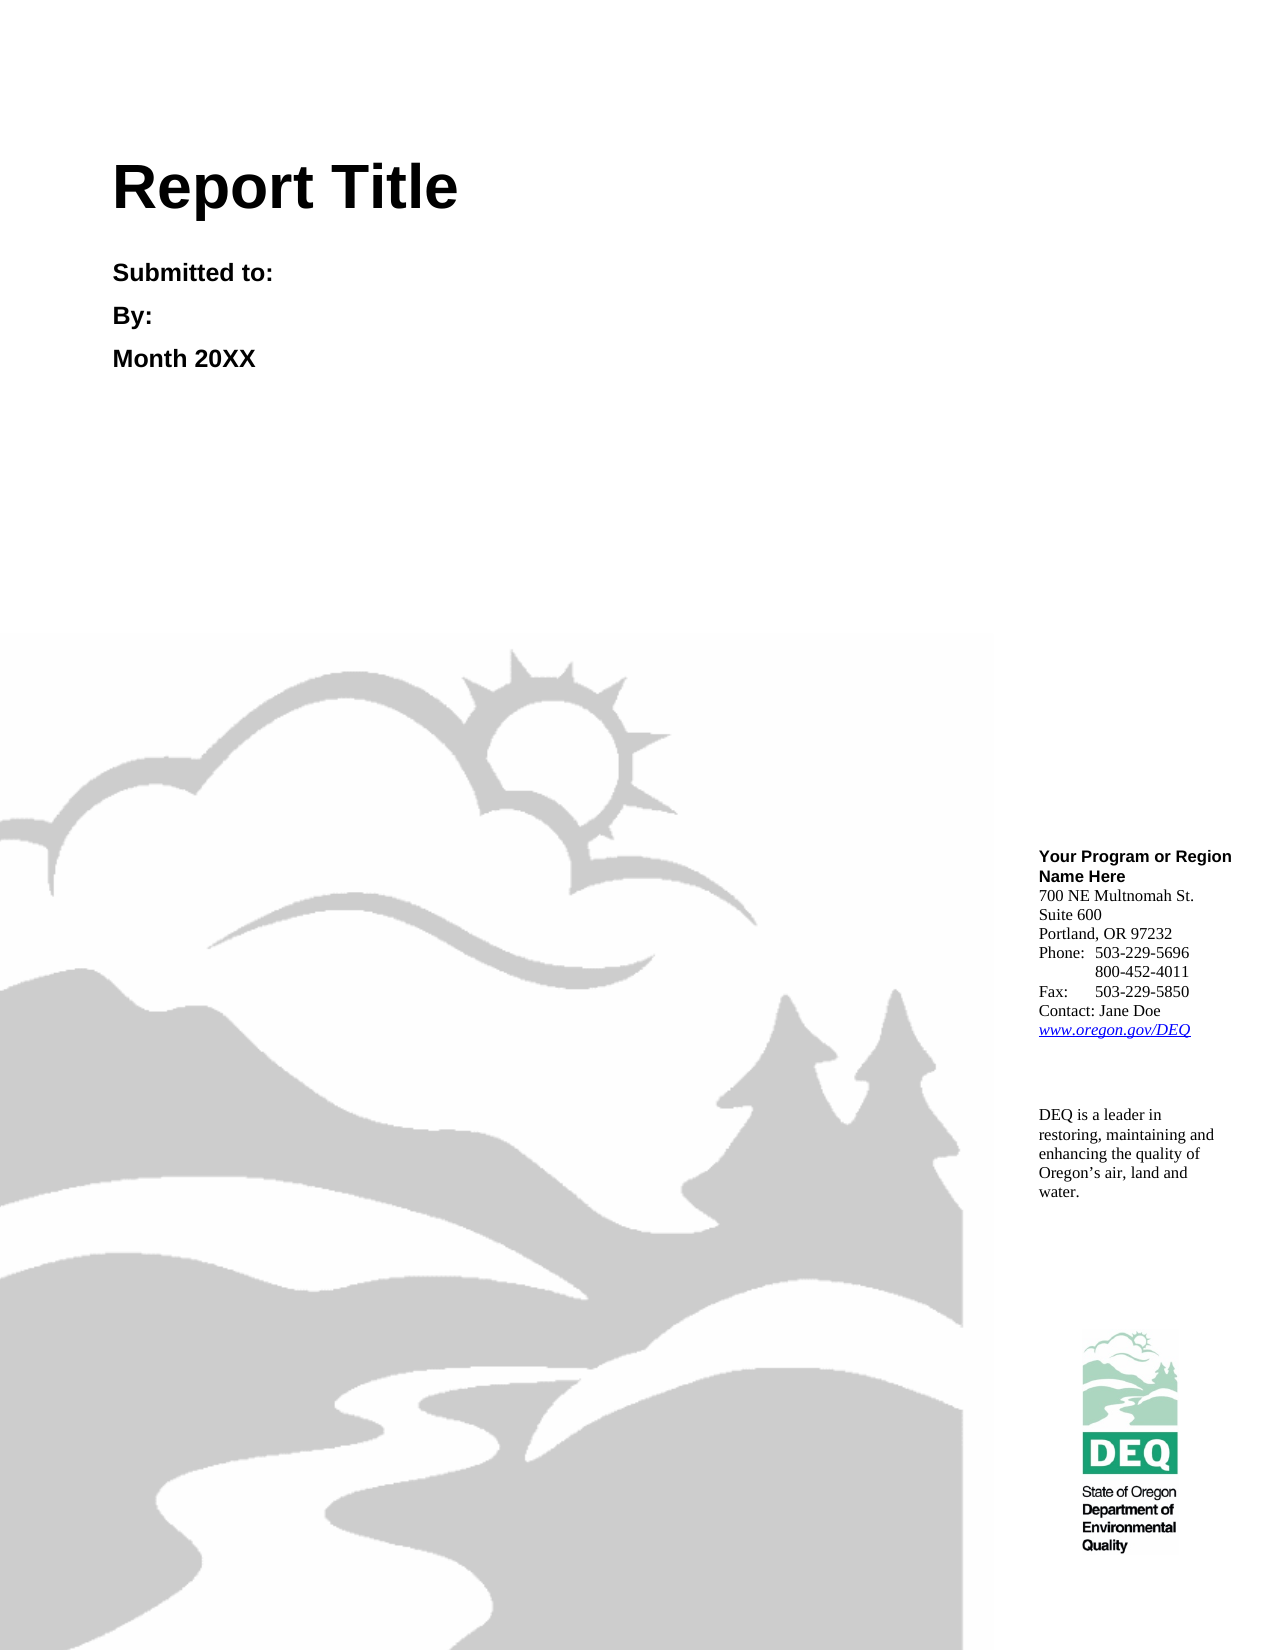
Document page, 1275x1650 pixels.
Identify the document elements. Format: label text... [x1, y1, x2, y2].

picture [1081, 1329, 1180, 1555]
title Report Title [112, 150, 1200, 222]
text Month 20XX [112, 344, 1200, 373]
text By: [112, 301, 1200, 330]
text Submitted to: [112, 258, 1200, 287]
